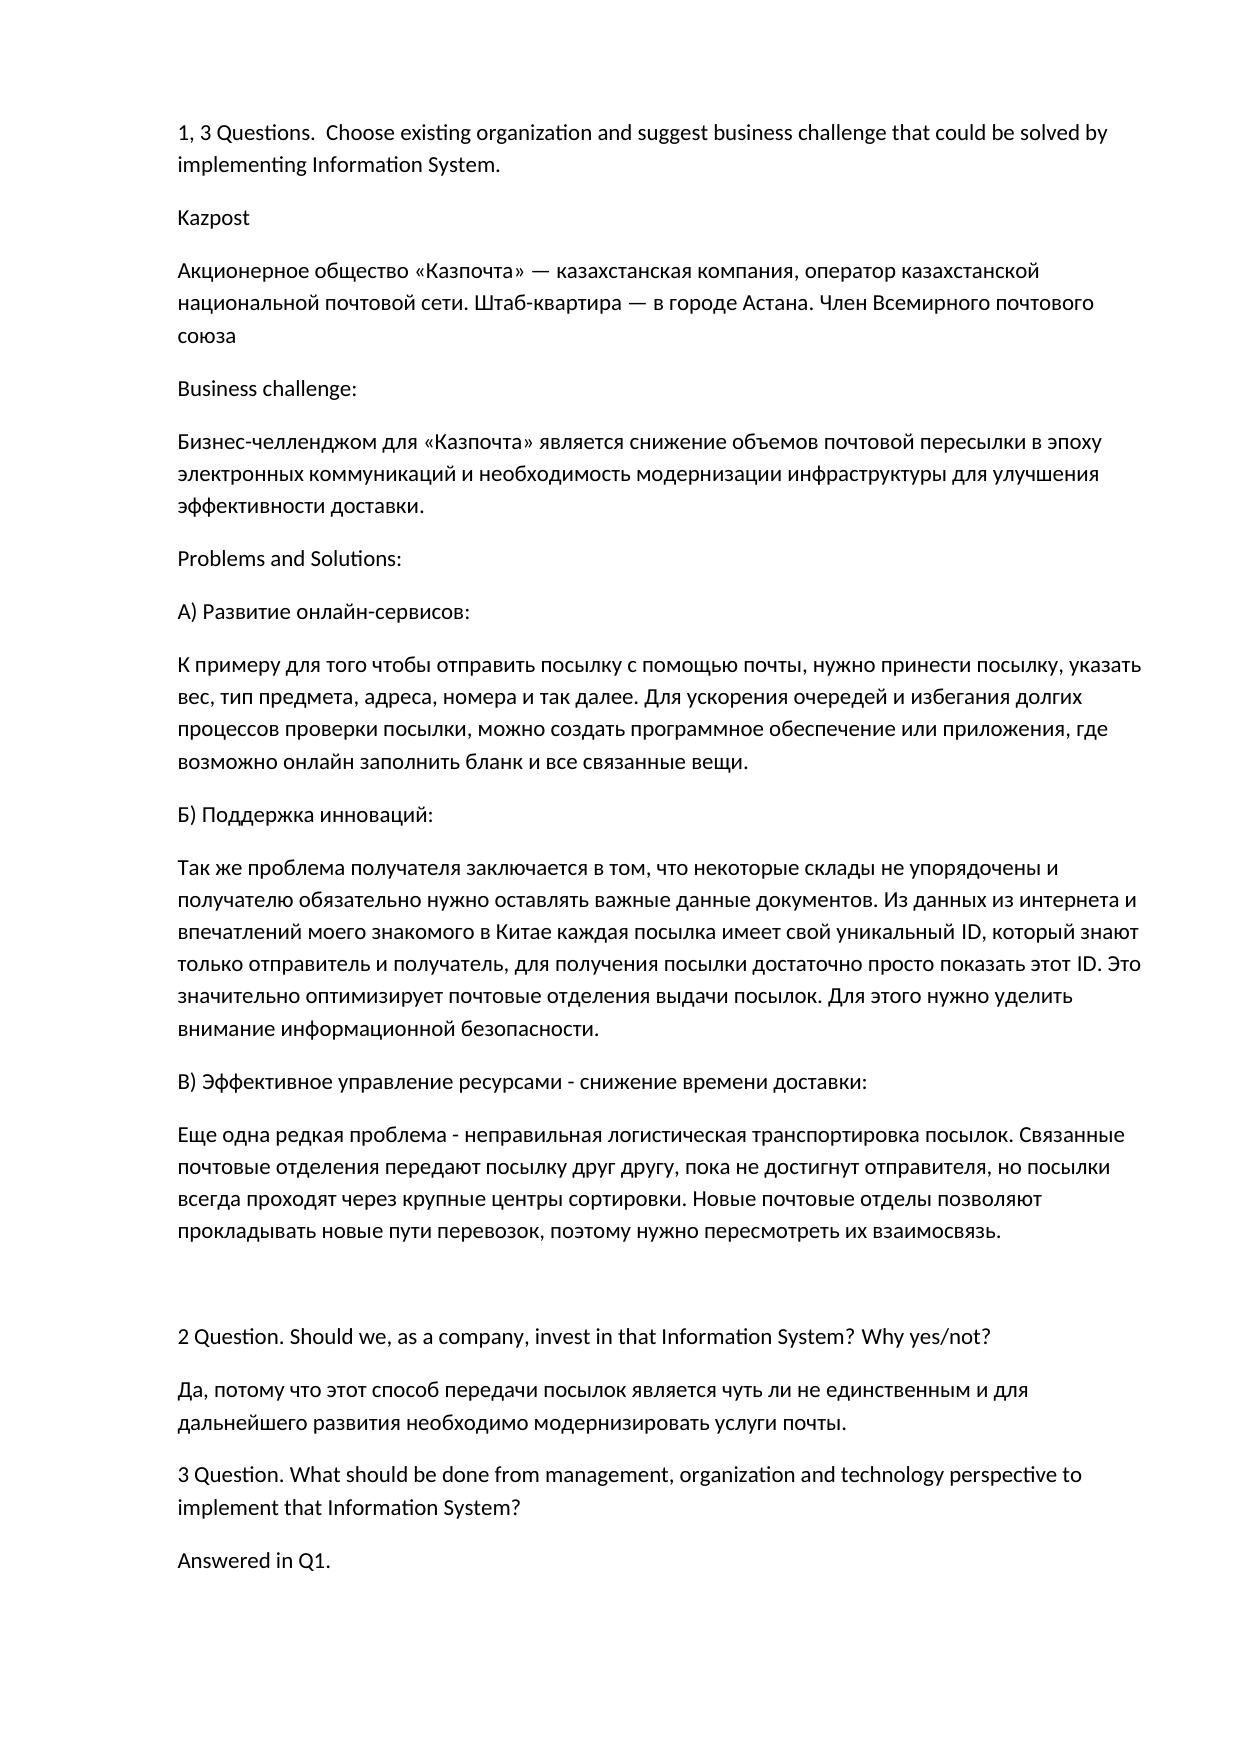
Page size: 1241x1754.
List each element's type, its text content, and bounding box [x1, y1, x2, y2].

text Kazpost [177, 203, 1152, 231]
text 1, 3 Questions. Choose existing organization and suggest business challenge that could be solved by implementing Information System. [177, 118, 1152, 178]
text А) Развитие онлайн-сервисов: [177, 597, 1152, 625]
text Б) Поддержка инноваций: [177, 800, 1152, 828]
text 2 Question. Should we, as a company, invest in that Information System? Why yes/not? [177, 1322, 1152, 1350]
text Business challenge: [177, 374, 1152, 402]
text К примеру для того чтобы отправить посылку с помощью почты, нужно принести посылку, указать вес, тип предмета, адреса, номера и так далее. Для ускорения очередей и избегания долгих процессов проверки посылки, можно создать программное обеспечение или приложения, где возможно онлайн заполнить бланк и все связанные вещи. [177, 650, 1152, 775]
text Problems and Solutions: [177, 544, 1152, 572]
text 3 Question. What should be done from management, organization and technology perspective to implement that Information System? [177, 1461, 1152, 1521]
text Акционерное общество «Казпочта» — казахстанская компания, оператор казахстанской национальной почтовой сети. Штаб-квартира — в городе Астана. Член Всемирного почтового союза [177, 256, 1152, 349]
text Да, потому что этот способ передачи посылок является чуть ли не единственным и для дальнейшего развития необходимо модернизировать услуги почты. [177, 1375, 1152, 1436]
text Бизнес-челленджом для «Казпочта» является снижение объемов почтовой пересылки в эпоху электронных коммуникаций и необходимость модернизации инфраструктуры для улучшения эффективности доставки. [177, 427, 1152, 519]
text Еще одна редкая проблема - неправильная логистическая транспортировка посылок. Связанные почтовые отделения передают посылку друг другу, пока не достигнут отправителя, но посылки всегда проходят через крупные центры сортировки. Новые почтовые отделы позволяют прокладывать новые пути перевозок, поэтому нужно пересмотреть их взаимосвязь. [177, 1120, 1152, 1244]
text В) Эффективное управление ресурсами - снижение времени доставки: [177, 1067, 1152, 1095]
text Так же проблема получателя заключается в том, что некоторые склады не упорядочены и получателю обязательно нужно оставлять важные данные документов. Из данных из интернета и впечатлений моего знакомого в Китае каждая посылка имеет свой уникальный ID, который знают только отправитель и получатель, для получения посылки достаточно просто показать этот ID. Это значительно оптимизирует почтовые отделения выдачи посылок. Для этого нужно уделить внимание информационной безопасности. [177, 853, 1152, 1042]
text Answered in Q1. [177, 1546, 1152, 1574]
